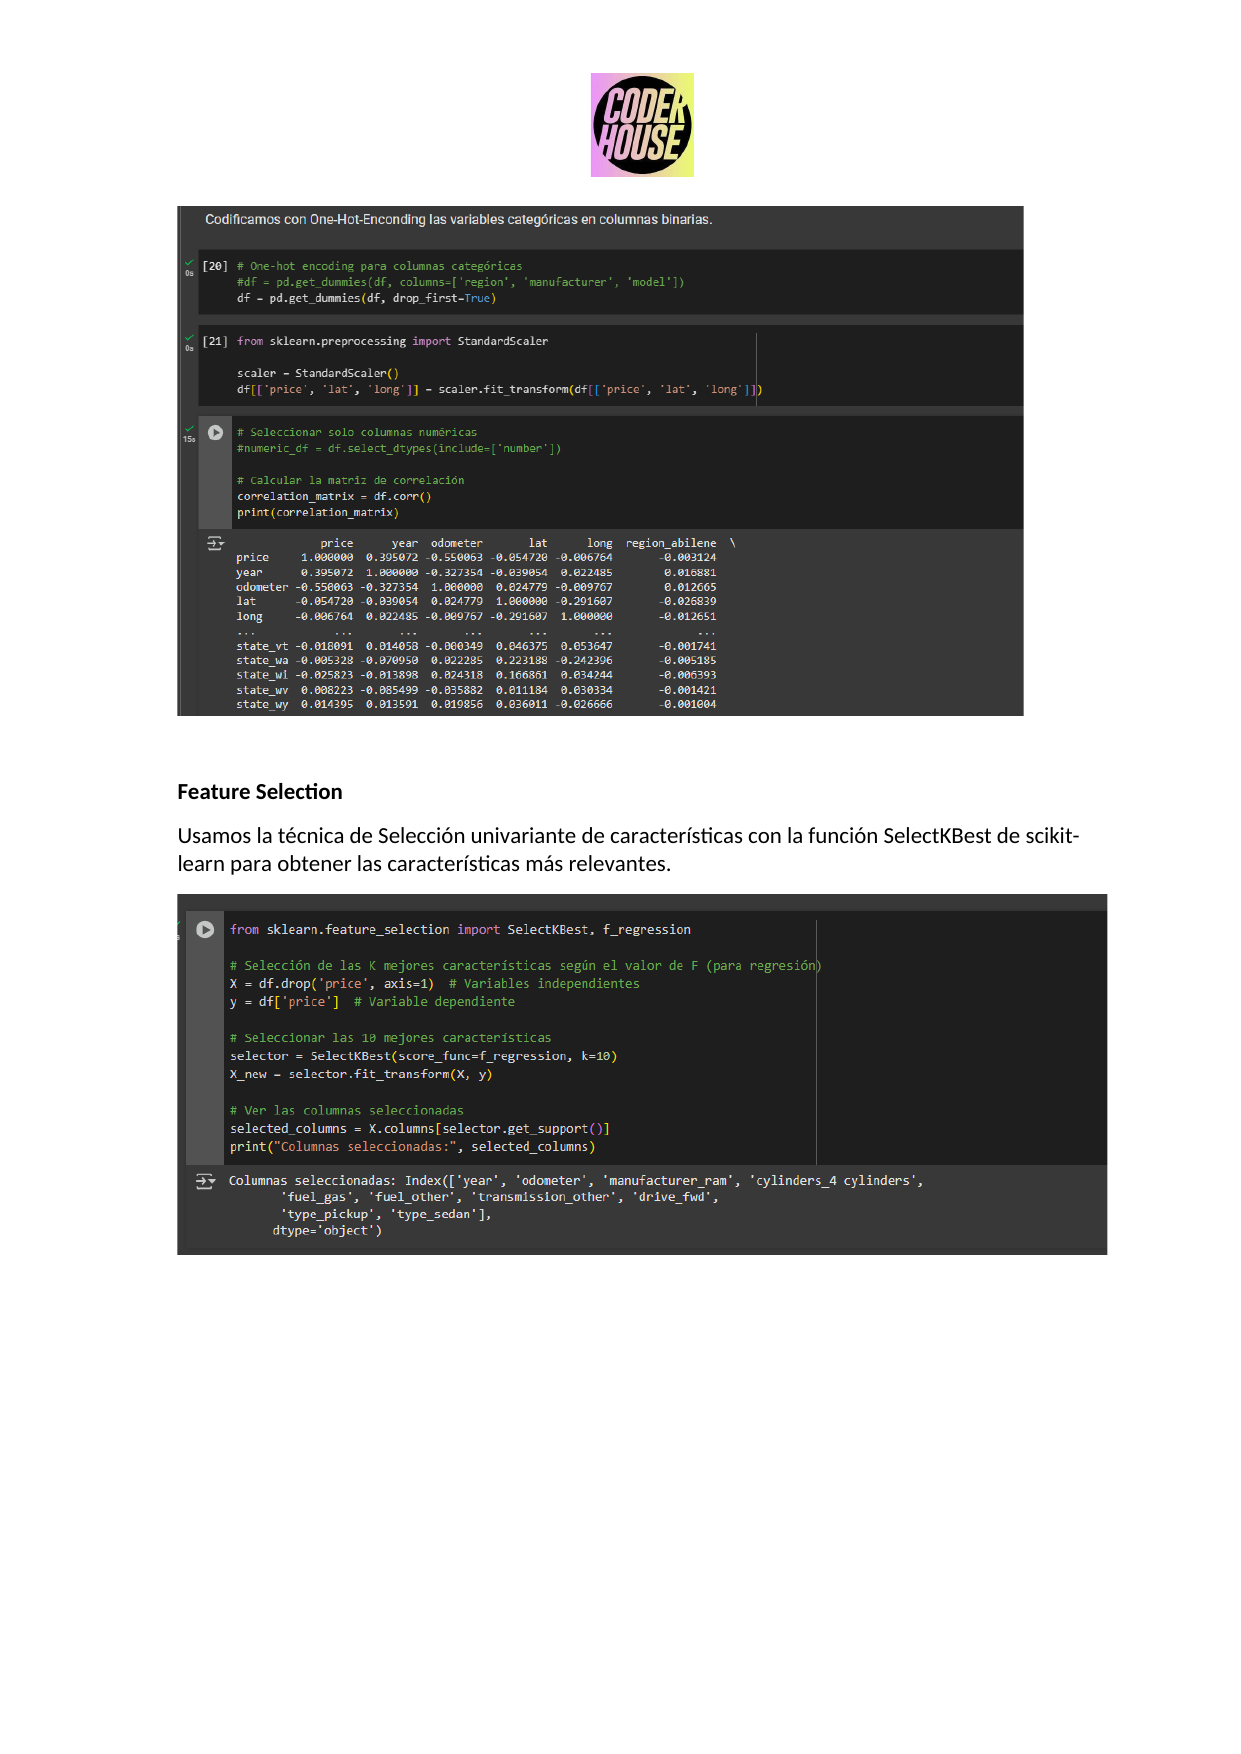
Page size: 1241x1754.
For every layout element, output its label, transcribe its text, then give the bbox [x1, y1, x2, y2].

picture [590, 73, 694, 177]
text Usamos la técnica de Selección univariante de características con la función SelectKBest de scikit-learn para obtener las características más relevantes. [177, 821, 1107, 877]
picture [177, 894, 1108, 1255]
text Feature Selection [177, 777, 1107, 805]
picture [177, 206, 1024, 716]
